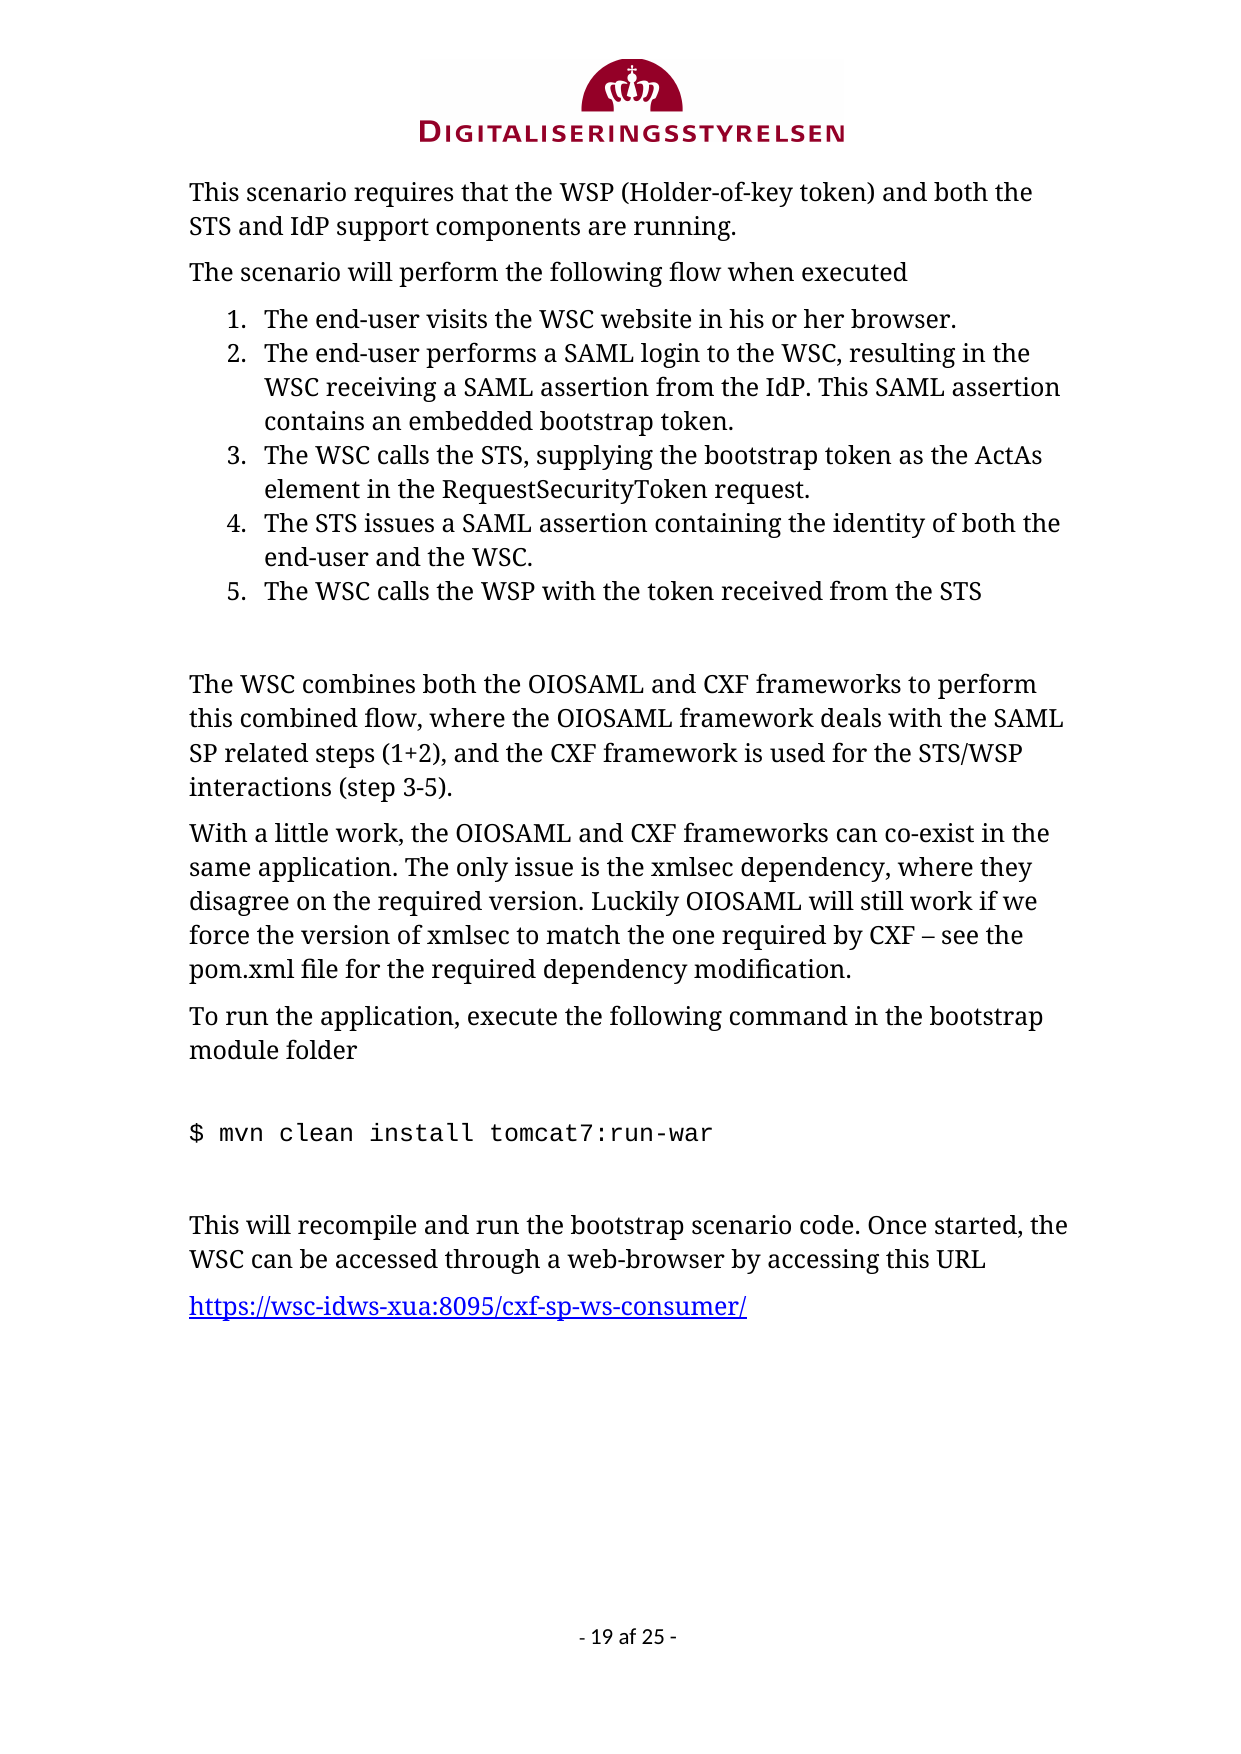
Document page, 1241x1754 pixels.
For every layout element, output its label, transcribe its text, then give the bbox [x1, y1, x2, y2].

list The WSC calls the STS, supplying the bootstrap token as the ActAs element in the RequestSecurityToken request. [226, 438, 1075, 506]
list The end-user performs a SAML login to the WSC, resulting in the WSC receiving a SAML assertion from the IdP. This SAML assertion contains an embedded bootstrap token. [226, 336, 1075, 438]
text The scenario will perform the following flow when executed [189, 255, 1075, 289]
text This scenario requires that the WSP (Holder-of-key token) and both the STS and IdP support components are running. [189, 174, 1075, 242]
list The STS issues a SAML assertion containing the identity of both the end-user and the WSC. [226, 506, 1075, 574]
text This will recompile and run the bootstrap scenario code. Once started, the WSC can be accessed through a web-browser by accessing this URL [189, 1207, 1075, 1276]
text https://wsc-idws-xua:8095/cxf-sp-ws-consumer/ [189, 1288, 1075, 1322]
text $ mvn clean install tomcat7:run-war [189, 1120, 1075, 1148]
list The end-user visits the WSC website in his or her browser. [226, 301, 1075, 336]
list The WSC calls the WSP with the token received from the STS [226, 574, 1075, 608]
text To run the application, execute the following command in the bootstrap module folder [189, 999, 1075, 1067]
picture [420, 59, 844, 142]
text With a little work, the OIOSAML and CXF frameworks can co-exist in the same application. The only issue is the xmlsec dependency, where they disagree on the required version. Luckily OIOSAML will still work if we force the version of xmlsec to match the one required by CXF – see the pom.xml file for the required dependency modification. [189, 816, 1075, 986]
text The WSC combines both the OIOSAML and CXF frameworks to perform this combined flow, where the OIOSAML framework deals with the SAML SP related steps (1+2), and the CXF framework is used for the STS/WSP interactions (step 3-5). [189, 667, 1075, 803]
